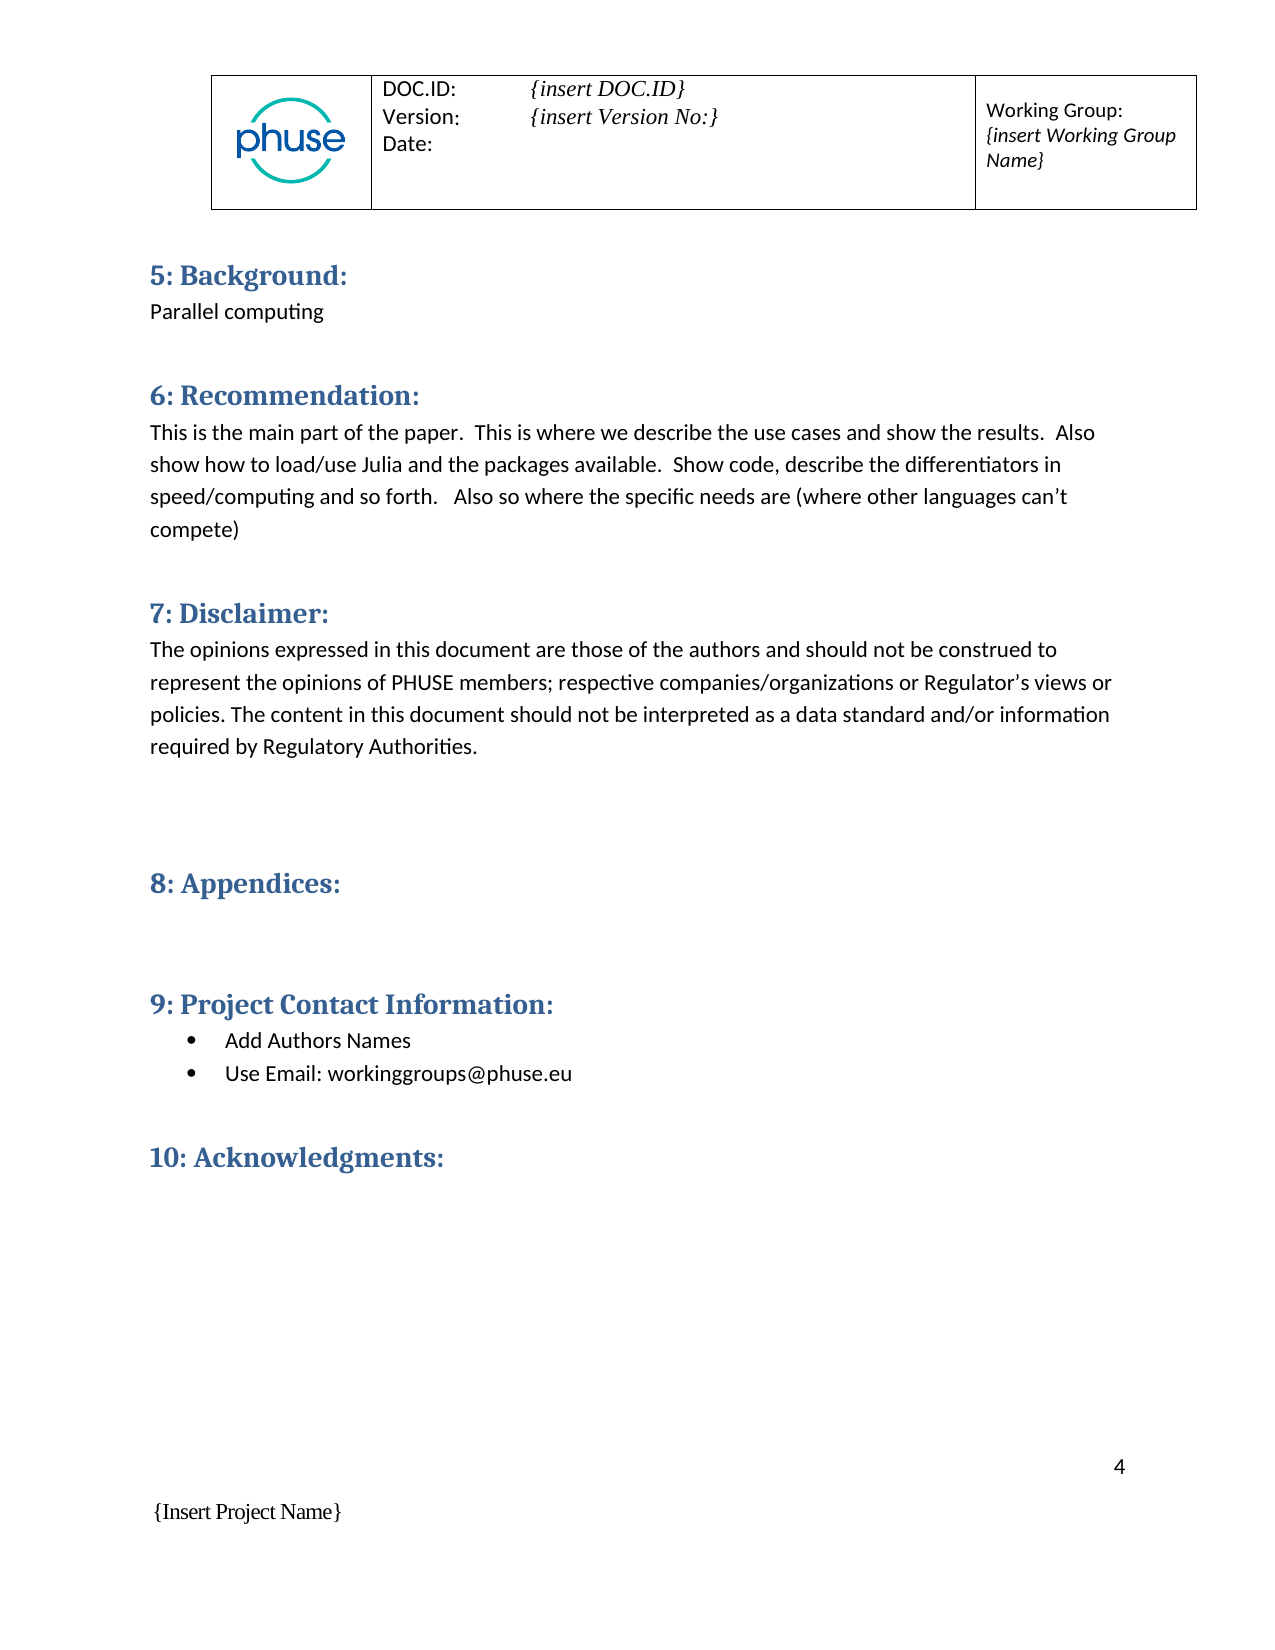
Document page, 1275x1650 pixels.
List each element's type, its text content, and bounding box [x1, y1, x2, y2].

list Add Authors Names [187, 1026, 1125, 1054]
text Parallel computing [150, 297, 1125, 325]
subtitle 7: Disclaimer: [150, 597, 1125, 630]
text This is the main part of the paper. This is where we describe the use cases and show the results. Also show how to load/use Julia and the packages available. Show code, describe the differentiators in speed/computing and so forth. Also so where the specific needs are (where other languages can’t compete) [150, 418, 1125, 543]
list Use Email: workinggroups@phuse.eu [187, 1059, 1125, 1087]
subtitle 10: Acknowledgments: [150, 1141, 1125, 1174]
subtitle 9: Project Contact Information: [150, 988, 1125, 1021]
subtitle 5: Background: [150, 259, 1125, 292]
picture [222, 83, 360, 198]
subtitle 8: Appendices: [150, 867, 1125, 901]
text The opinions expressed in this document are those of the authors and should not be construed to represent the opinions of PHUSE members; respective companies/organizations or Regulator’s views or policies. The content in this document should not be interpreted as a data standard and/or information required by Regulatory Authorities. [150, 635, 1125, 760]
subtitle 6: Recommendation: [150, 379, 1125, 413]
